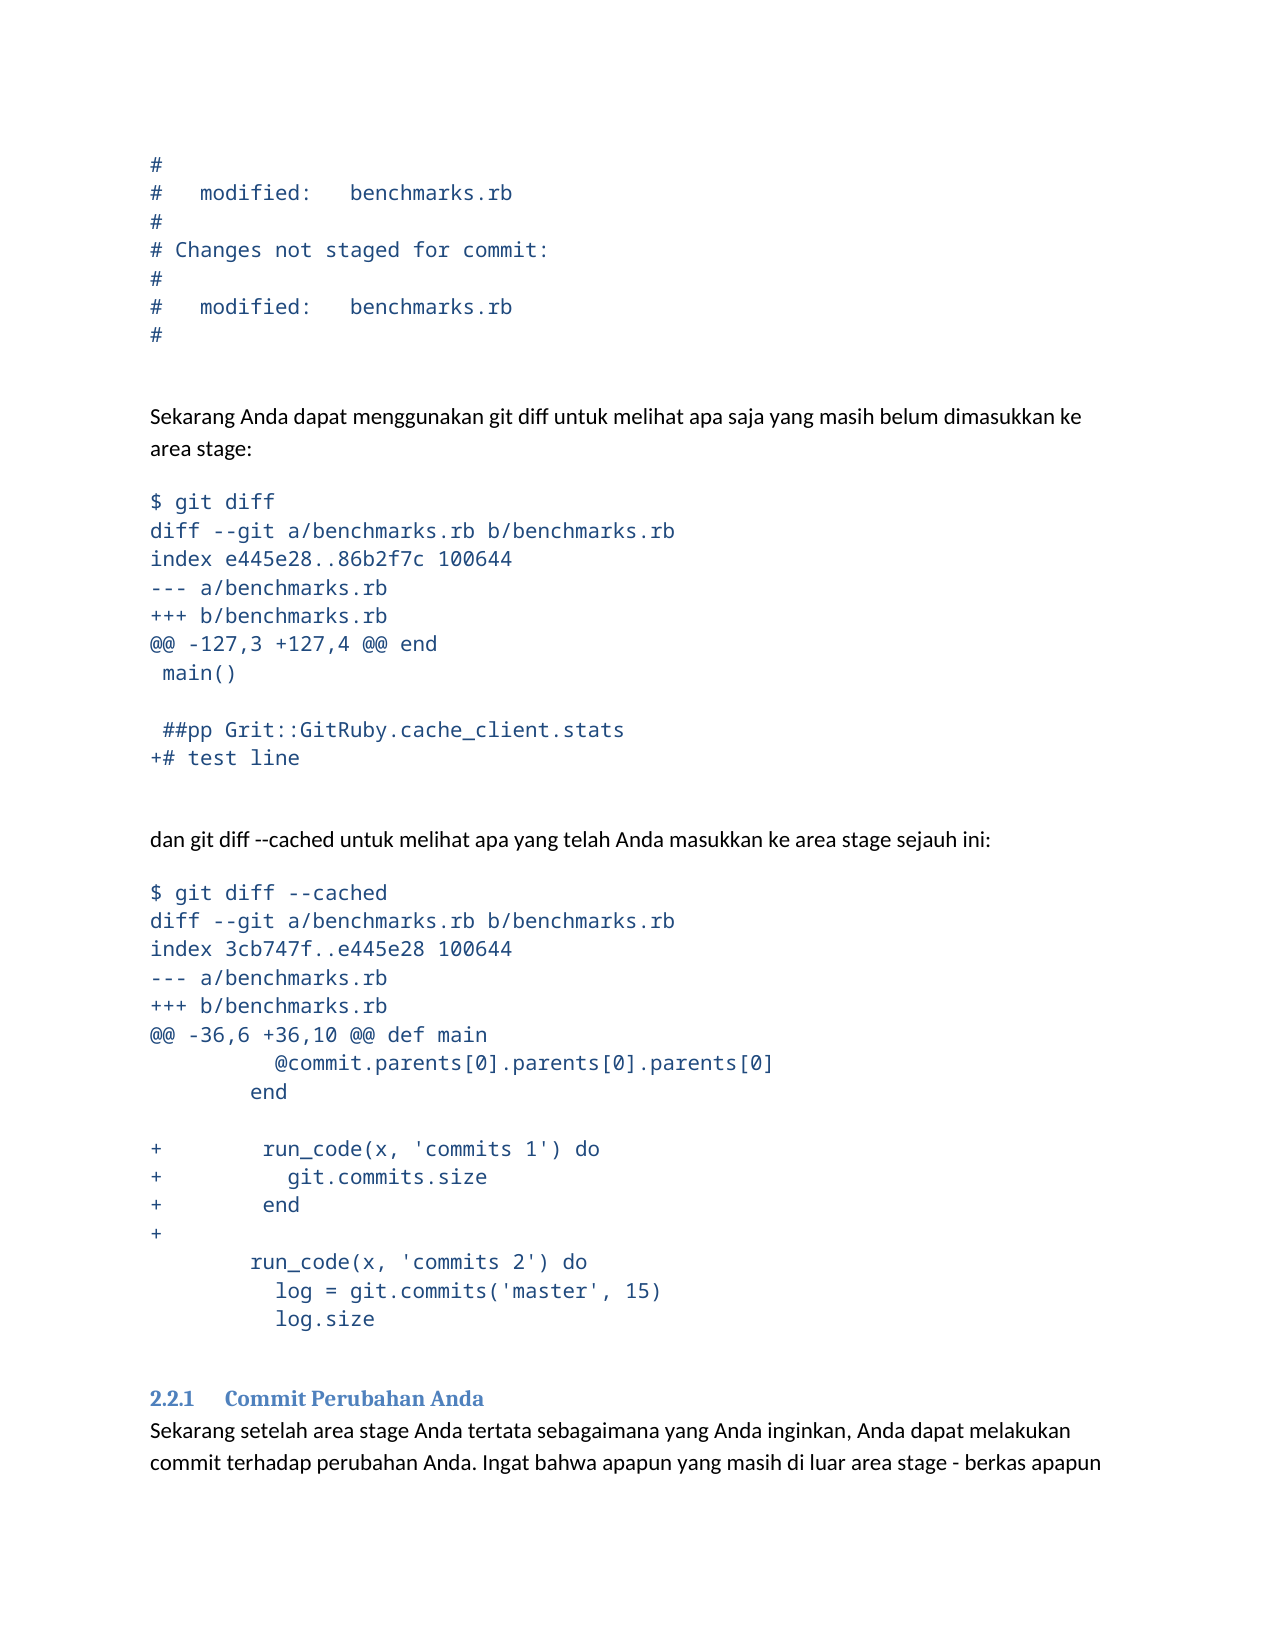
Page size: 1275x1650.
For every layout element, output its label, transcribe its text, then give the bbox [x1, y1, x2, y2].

text @@ -127,3 +127,4 @@ end [150, 629, 1125, 658]
text +# test line [150, 743, 1125, 772]
text # [150, 321, 1125, 349]
text --- a/benchmarks.rb [150, 573, 1125, 601]
text + end [150, 1191, 1125, 1219]
text @commit.parents[0].parents[0].parents[0] [150, 1048, 1125, 1077]
text --- a/benchmarks.rb [150, 963, 1125, 991]
text # modified: benchmarks.rb [150, 178, 1125, 207]
text dan git diff --cached untuk melihat apa yang telah Anda masukkan ke area stage sejauh ini: [150, 825, 1125, 853]
text index 3cb747f..e445e28 100644 [150, 934, 1125, 963]
text +++ b/benchmarks.rb [150, 601, 1125, 629]
text + run_code(x, 'commits 1') do [150, 1134, 1125, 1162]
text Sekarang Anda dapat menggunakan git diff untuk melihat apa saja yang masih belum dimasukkan ke area stage: [150, 402, 1125, 462]
text # [150, 264, 1125, 292]
text diff --git a/benchmarks.rb b/benchmarks.rb [150, 516, 1125, 544]
text run_code(x, 'commits 2') do [150, 1247, 1125, 1276]
text + git.commits.size [150, 1162, 1125, 1191]
subtitle Commit Perubahan Anda [150, 1386, 1125, 1412]
text end [150, 1077, 1125, 1105]
text # Changes not staged for commit: [150, 235, 1125, 264]
text +++ b/benchmarks.rb [150, 991, 1125, 1020]
text main() [150, 658, 1125, 686]
text # [150, 207, 1125, 235]
text log = git.commits('master', 15) [150, 1276, 1125, 1304]
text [150, 1416, 1125, 1476]
text $ git diff --cached [150, 878, 1125, 906]
text diff --git a/benchmarks.rb b/benchmarks.rb [150, 906, 1125, 934]
text + [150, 1219, 1125, 1247]
text log.size [150, 1304, 1125, 1333]
text index e445e28..86b2f7c 100644 [150, 544, 1125, 573]
text # modified: benchmarks.rb [150, 292, 1125, 321]
text @@ -36,6 +36,10 @@ def main [150, 1020, 1125, 1048]
text ##pp Grit::GitRuby.cache_client.stats [150, 715, 1125, 743]
text # [150, 150, 1125, 178]
text $ git diff [150, 487, 1125, 516]
